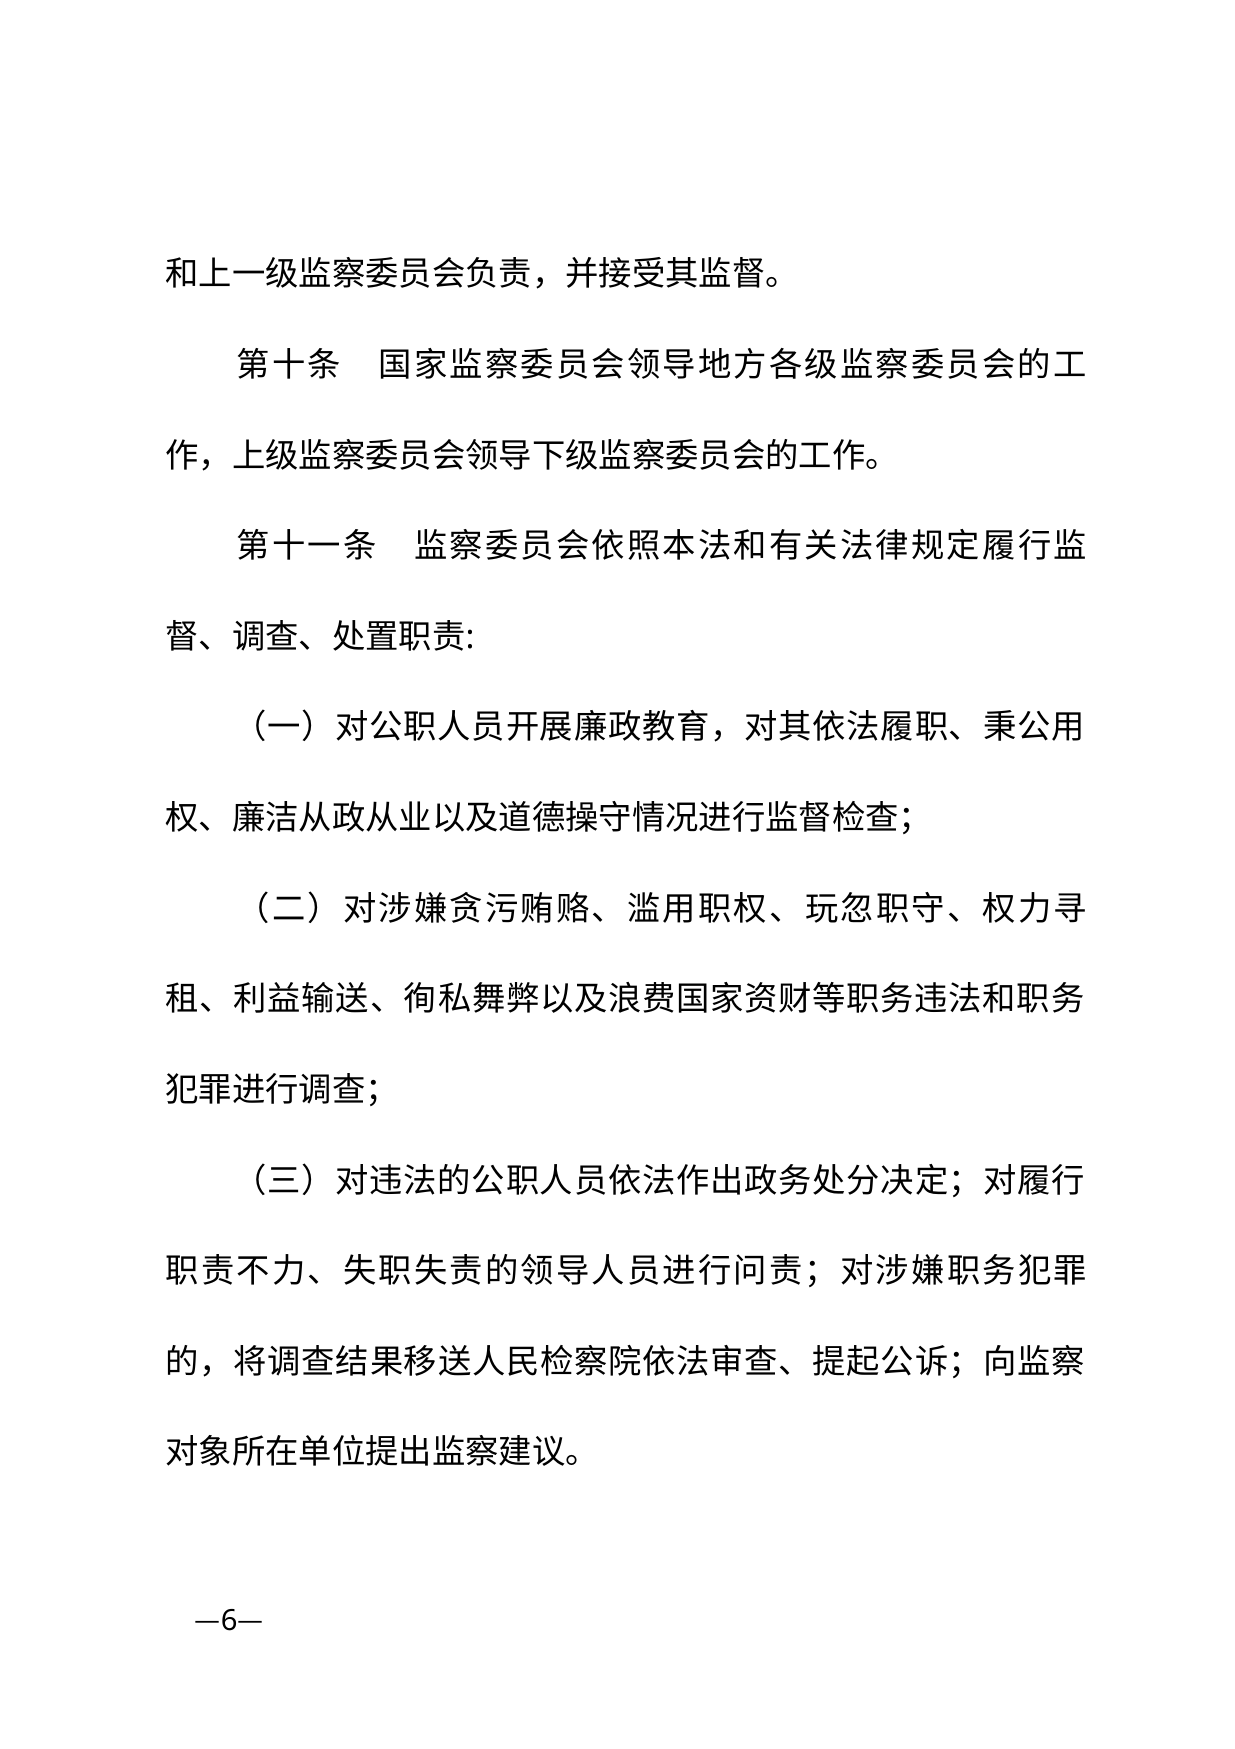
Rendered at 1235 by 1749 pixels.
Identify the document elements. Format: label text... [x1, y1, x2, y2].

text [165, 226, 1087, 317]
text 第十一条 监察委员会依照本法和有关法律规定履行监督、调查、处置职责: [165, 498, 1087, 679]
text （二）对涉嫌贪污贿赂、滥用职权、玩忽职守、权力寻租、利益输送、徇私舞弊以及浪费国家资财等职务违法和职务犯罪进行调查； [165, 860, 1087, 1132]
text （一）对公职人员开展廉政教育，对其依法履职、秉公用权、廉洁从政从业以及道德操守情况进行监督检查； [165, 679, 1087, 860]
text 第十条 国家监察委员会领导地方各级监察委员会的工作，上级监察委员会领导下级监察委员会的工作。 [165, 317, 1087, 498]
text （三）对违法的公职人员依法作出政务处分决定；对履行职责不力、失职失责的领导人员进行问责；对涉嫌职务犯罪的，将调查结果移送人民检察院依法审查、提起公诉；向监察对象所在单位提出监察建议。 [165, 1132, 1087, 1495]
